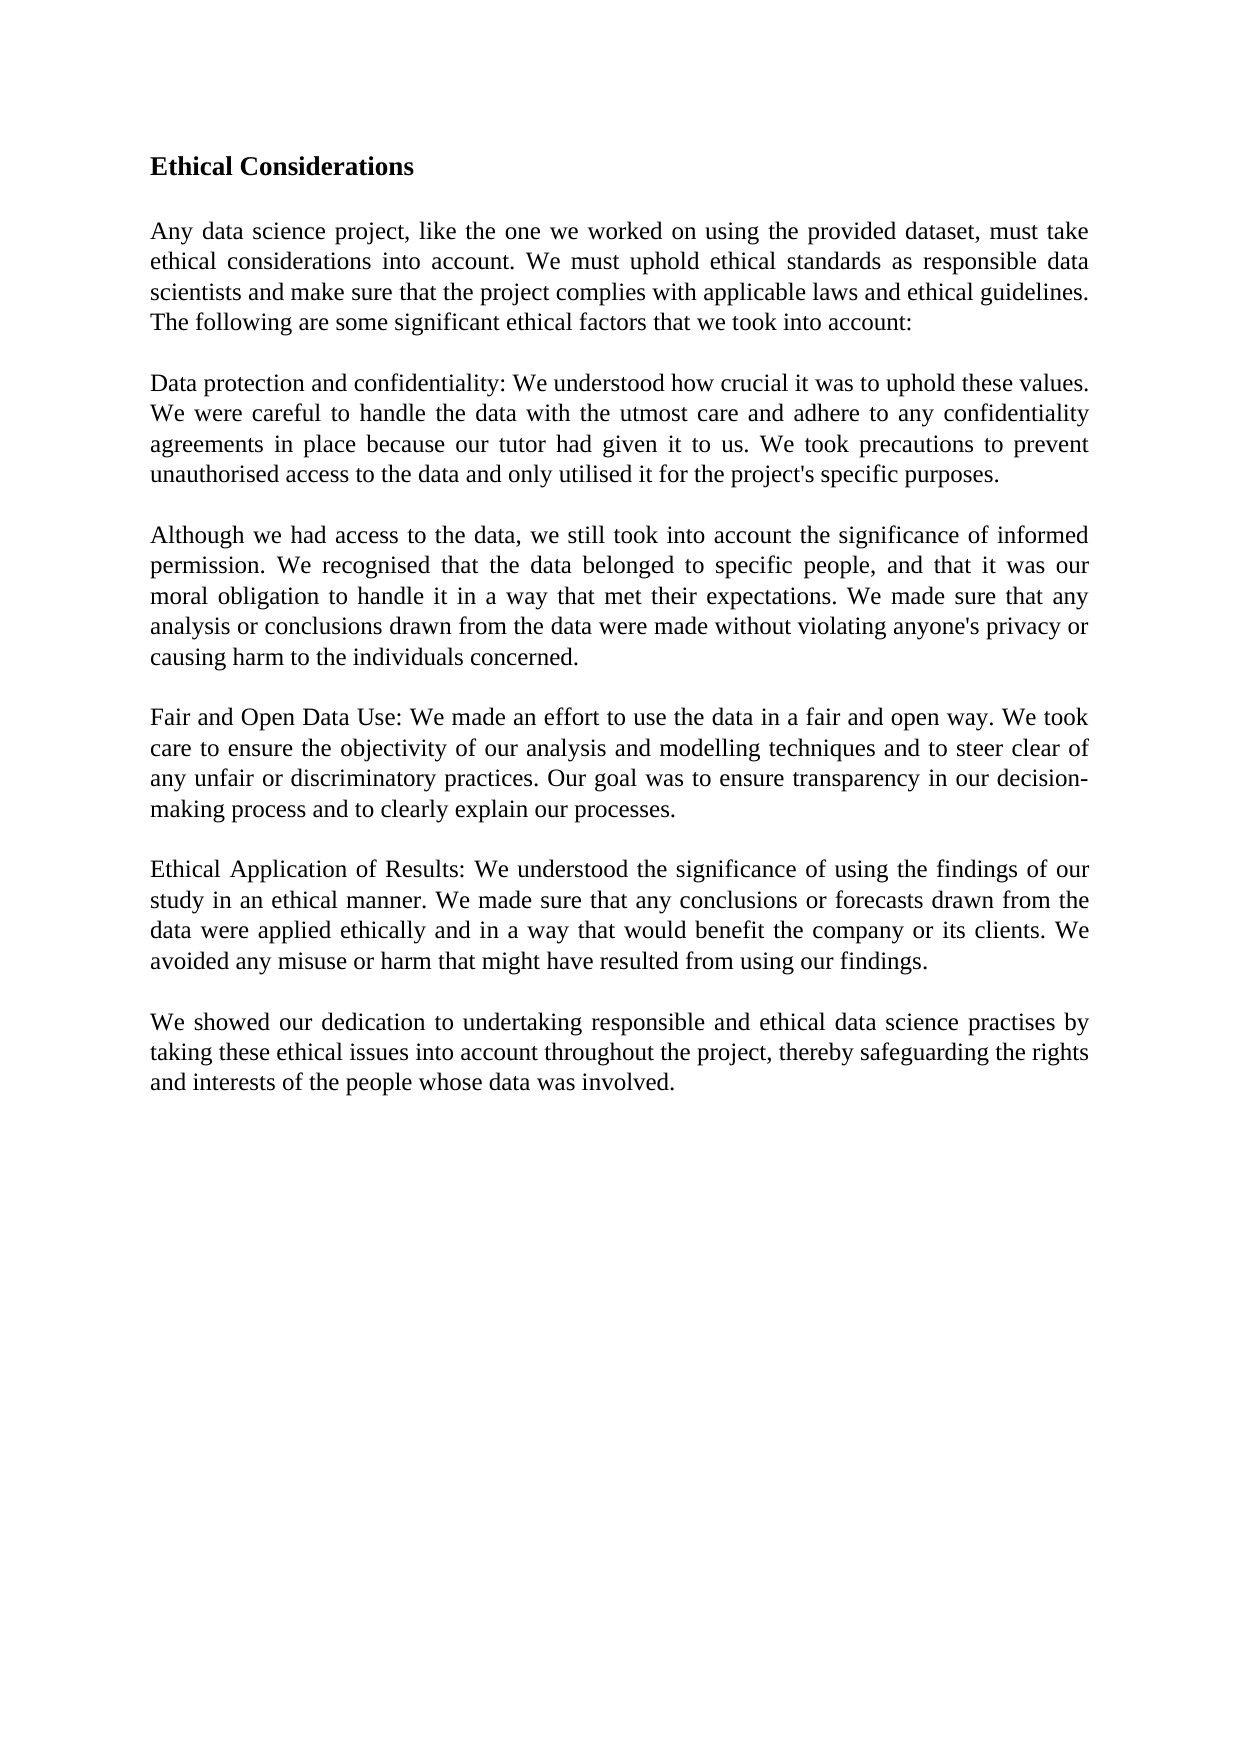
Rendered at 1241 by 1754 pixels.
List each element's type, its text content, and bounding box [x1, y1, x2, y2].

text Ethical Application of Results: We understood the significance of using the findings of our study in an ethical manner. We made sure that any conclusions or forecasts drawn from the data were applied ethically and in a way that would benefit the company or its clients. We avoided any misuse or harm that might have resulted from using our findings. [150, 854, 1090, 974]
text Any data science project, like the one we worked on using the provided dataset, must take ethical considerations into account. We must uphold ethical standards as responsible data scientists and make sure that the project complies with applicable laws and ethical guidelines. The following are some significant ethical factors that we took into account: [150, 216, 1090, 336]
text Fair and Open Data Use: We made an effort to use the data in a fair and open way. We took care to ensure the objectivity of our analysis and modelling techniques and to steer clear of any unfair or discriminatory practices. Our goal was to ensure transparency in our decision-making process and to clearly explain our processes. [150, 702, 1090, 822]
text Data protection and confidentiality: We understood how crucial it was to uphold these values. We were careful to handle the data with the utmost care and adhere to any confidentiality agreements in place because our tutor had given it to us. We took precautions to prevent unauthorised access to the data and only utilised it for the project's specific purposes. [150, 368, 1090, 488]
text Ethical Considerations [150, 150, 1090, 181]
text We showed our dedication to undertaking responsible and ethical data science practises by taking these ethical issues into account throughout the project, thereby safeguarding the rights and interests of the people whose data was involved. [150, 1007, 1090, 1096]
text Although we had access to the data, we still took into account the significance of informed permission. We recognised that the data belonged to specific people, and that it was our moral obligation to handle it in a way that met their expectations. We made sure that any analysis or conclusions drawn from the data were made without violating anyone's privacy or causing harm to the individuals concerned. [150, 520, 1090, 670]
